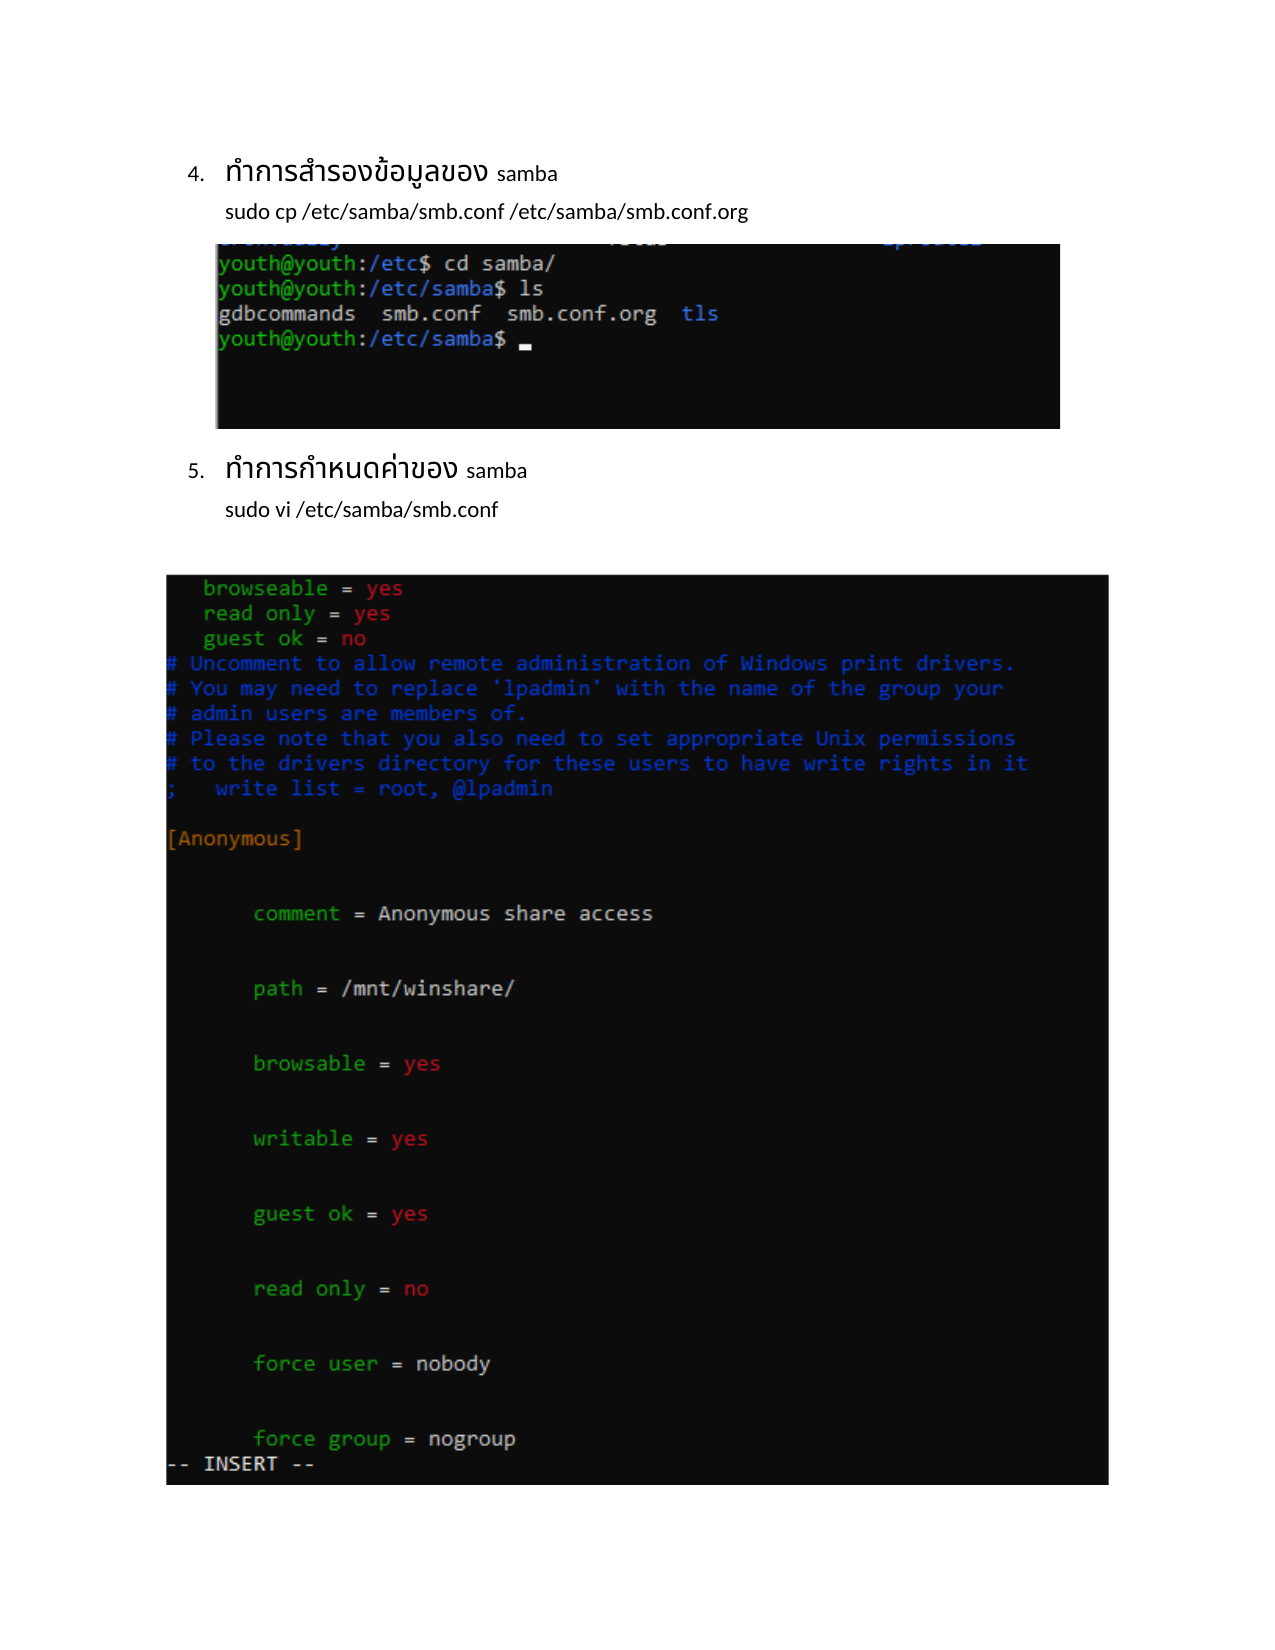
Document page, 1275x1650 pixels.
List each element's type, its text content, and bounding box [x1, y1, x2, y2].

list ทำการสำรองข้อมูลของ samba [187, 150, 1125, 194]
picture [166, 572, 1109, 1485]
list sudo cp /etc/samba/smb.conf /etc/samba/smb.conf.org [225, 197, 1125, 226]
list ทำการกำหนดค่าของ samba [187, 448, 1125, 492]
list sudo vi /etc/samba/smb.conf [225, 495, 1125, 523]
picture [215, 244, 1060, 429]
